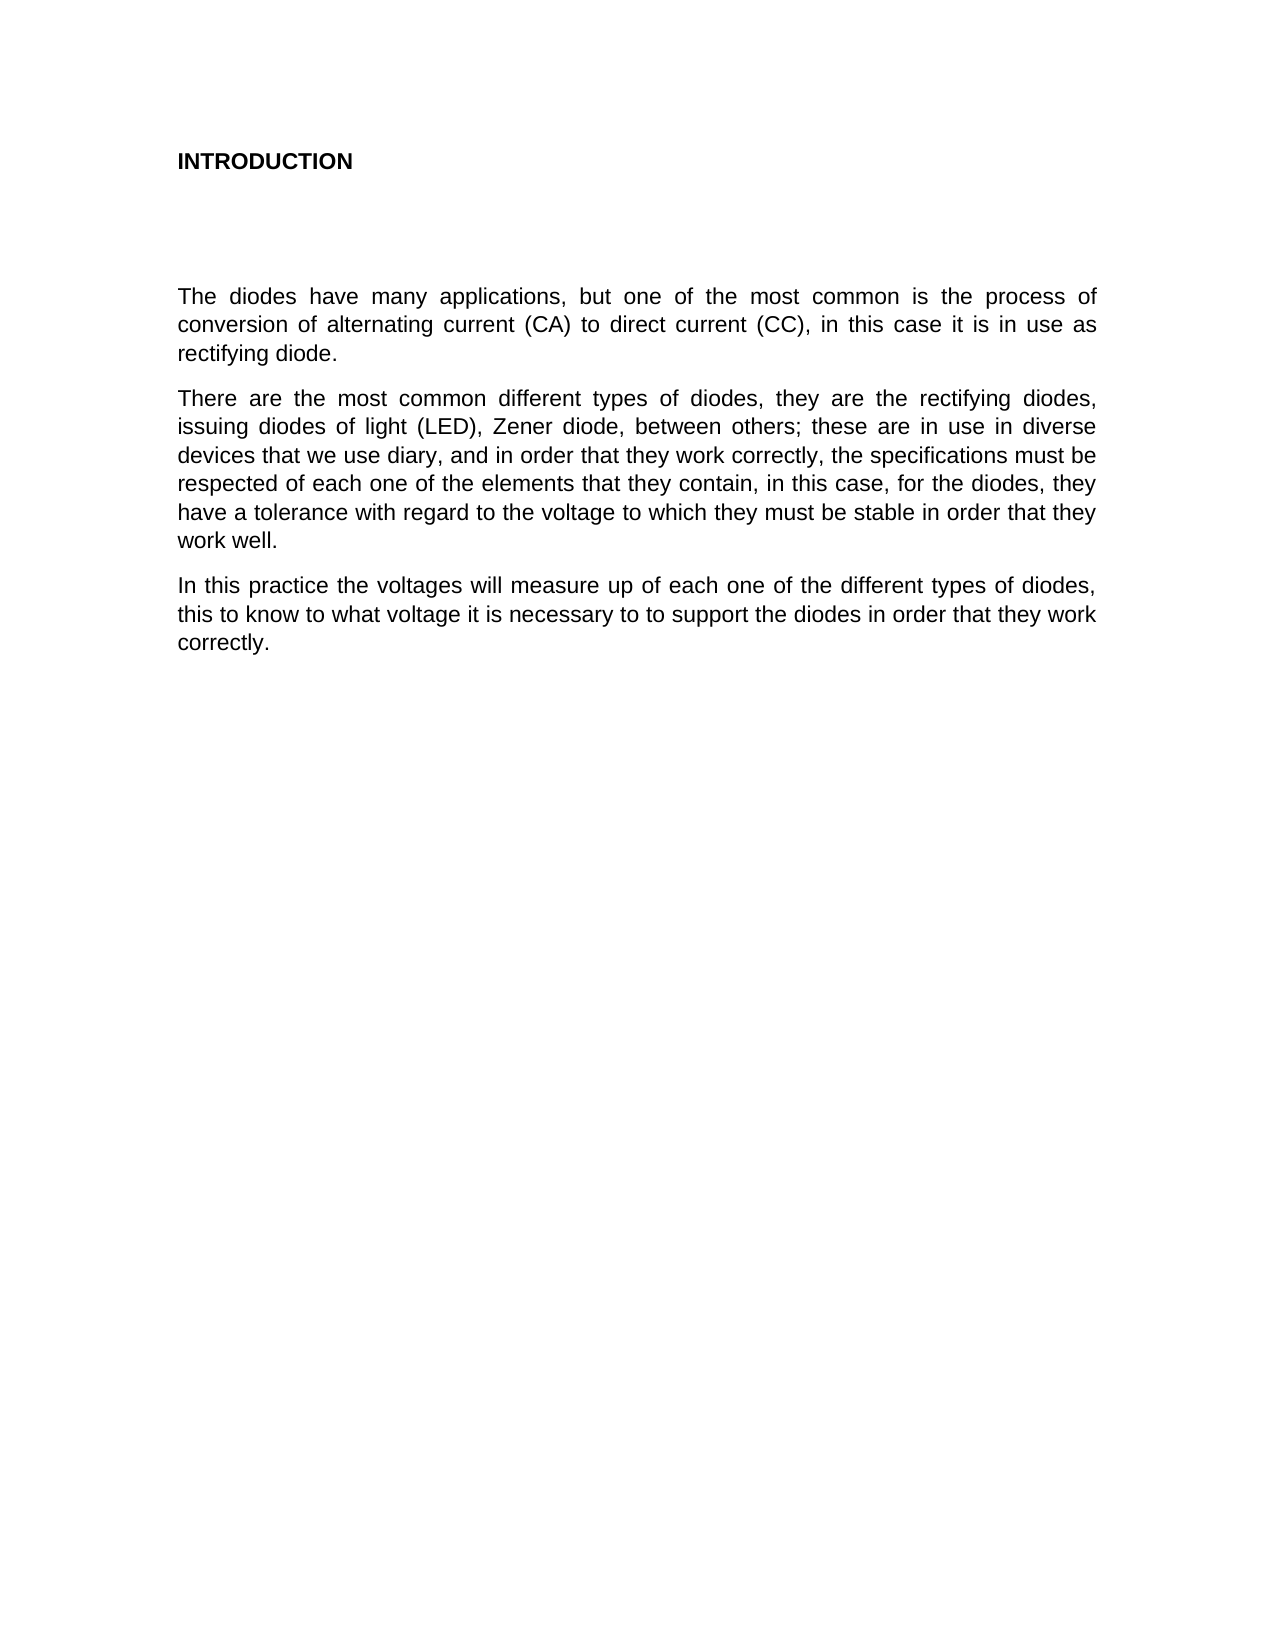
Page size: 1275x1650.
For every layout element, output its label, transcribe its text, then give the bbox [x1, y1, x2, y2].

text INTRODUCTION [177, 148, 1098, 174]
text There are the most common different types of diodes, they are the rectifying diodes, issuing diodes of light (LED), Zener diode, between others; these are in use in diverse devices that we use diary, and in order that they work correctly, the specifications must be respected of each one of the elements that they contain, in this case, for the diodes, they have a tolerance with regard to the voltage to which they must be stable in order that they work well. [177, 385, 1098, 553]
text The diodes have many applications, but one of the most common is the process of conversion of alternating current (CA) to direct current (CC), in this case it is in use as rectifying diode. [177, 283, 1098, 366]
text In this practice the voltages will measure up of each one of the different types of diodes, this to know to what voltage it is necessary to to support the diodes in order that they work correctly. [177, 572, 1098, 655]
